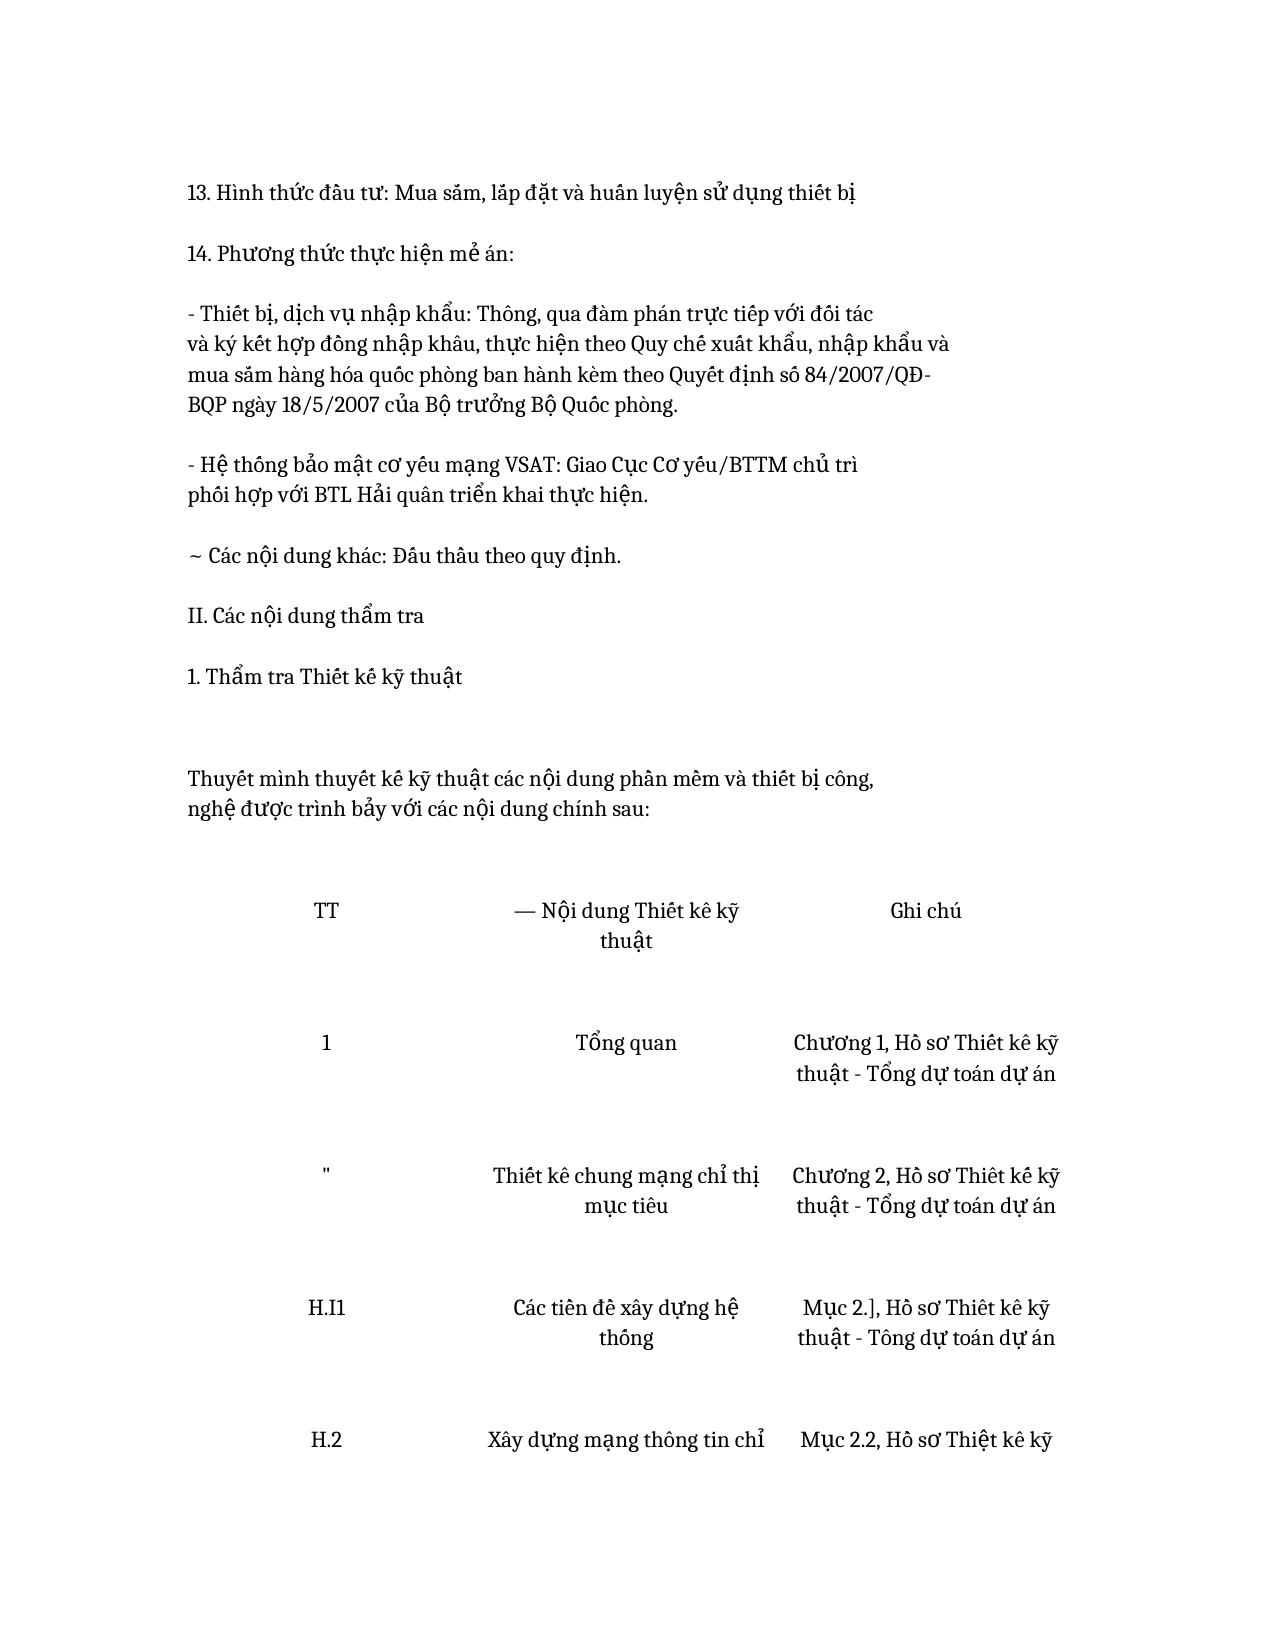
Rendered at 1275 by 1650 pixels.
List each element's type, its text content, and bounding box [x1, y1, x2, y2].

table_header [476, 1376, 776, 1478]
table_header H.I1 [176, 1244, 476, 1376]
table_header 1 [176, 979, 476, 1111]
table_header Mục 2.], Hồ sơ Thiêt kê kỹ thuật - Tông dự toán dự án [776, 1244, 1076, 1376]
table_header Ghi chú [776, 847, 1076, 979]
table_header Tổng quan [476, 979, 776, 1111]
table_header Chương 1, Hồ sơ Thiết kê kỹ thuật - Tổng dự toán dự án [776, 979, 1076, 1111]
table_header " [176, 1111, 476, 1244]
table_header TT [176, 847, 476, 979]
table_header Thiết kê chung mạng chỉ thị mục tiêu [476, 1111, 776, 1244]
table_header Thuyết mình thuyết kế kỹ thuật các nội dung phần mềm và thiết bị công, nghệ được trình bảy với các nội dung chính sau: [176, 715, 1076, 847]
table_header Các tiền đề xây dựng hệ thống [476, 1244, 776, 1376]
table_header Chương 2, Hồ sơ Thiêt kế kỹ thuật - Tổng dự toán dự án [776, 1111, 1076, 1244]
table_header — Nội dung Thiết kê kỹ thuật [476, 847, 776, 979]
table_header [176, 150, 1076, 714]
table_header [776, 1376, 1076, 1478]
table_header H.2 [176, 1376, 476, 1478]
